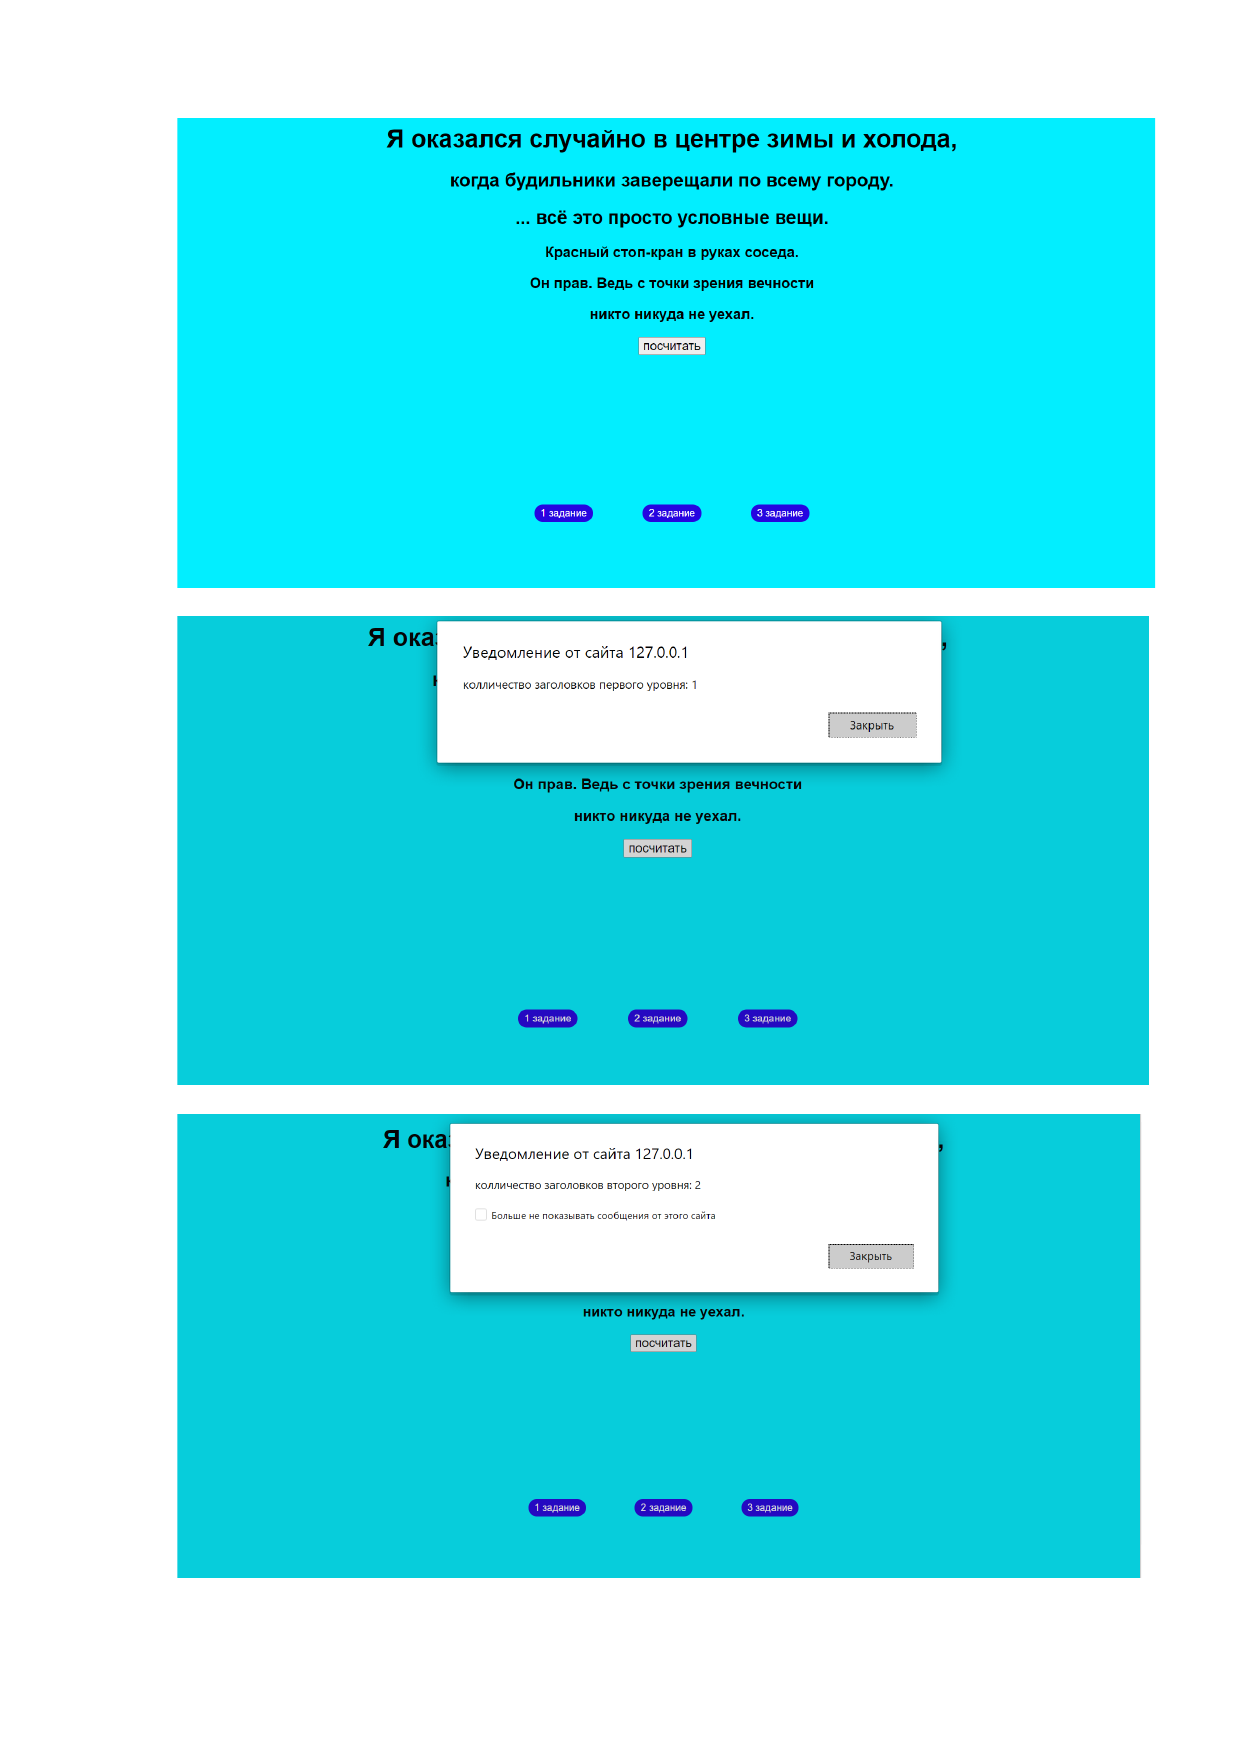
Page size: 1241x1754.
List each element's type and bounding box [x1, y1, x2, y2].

picture [177, 118, 1156, 588]
picture [177, 616, 1149, 1085]
picture [177, 1114, 1142, 1578]
